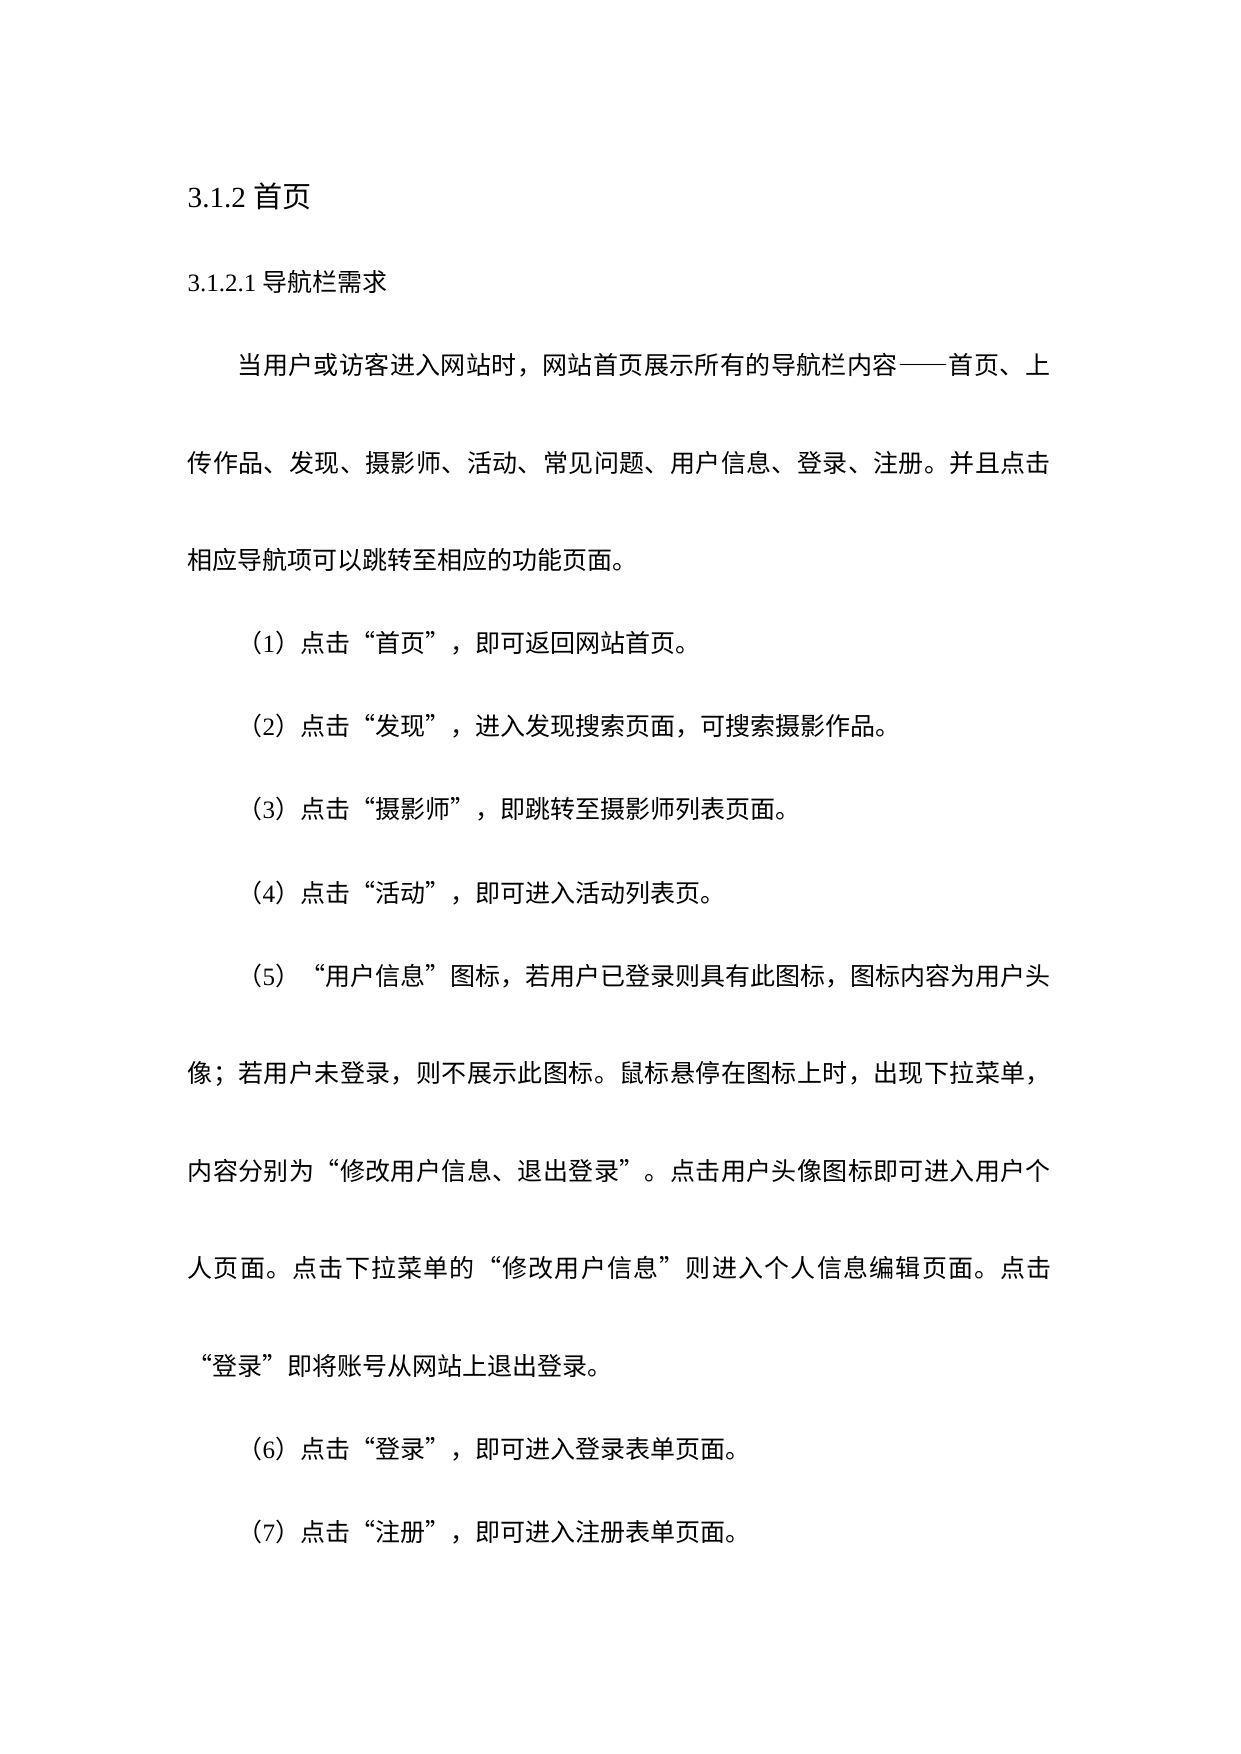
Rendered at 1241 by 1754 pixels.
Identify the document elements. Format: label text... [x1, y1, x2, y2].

subtitle 3.1.2.1 导航栏需求 [187, 248, 1053, 313]
text （3）点击“摄影师”，即跳转至摄影师列表页面。 [187, 776, 1053, 841]
text （1）点击“首页”，即可返回网站首页。 [187, 609, 1053, 674]
text （5）“用户信息”图标，若用户已登录则具有此图标，图标内容为用户头像；若用户未登录，则不展示此图标。鼠标悬停在图标上时，出现下拉菜单，内容分别为“修改用户信息、退出登录”。点击用户头像图标即可进入用户个人页面。点击下拉菜单的“修改用户信息”则进入个人信息编辑页面。点击“登录”即将账号从网站上退出登录。 [187, 942, 1053, 1397]
text 当用户或访客进入网站时，网站首页展示所有的导航栏内容——首页、上传作品、发现、摄影师、活动、常见问题、用户信息、登录、注册。并且点击相应导航项可以跳转至相应的功能页面。 [187, 331, 1053, 591]
text （4）点击“活动”，即可进入活动列表页。 [187, 859, 1053, 924]
text （2）点击“发现”，进入发现搜索页面，可搜索摄影作品。 [187, 692, 1053, 757]
subtitle 3.1.2 首页 [187, 162, 1053, 227]
text （7）点击“注册”，即可进入注册表单页面。 [187, 1498, 1053, 1563]
text （6）点击“登录”，即可进入登录表单页面。 [187, 1415, 1053, 1480]
